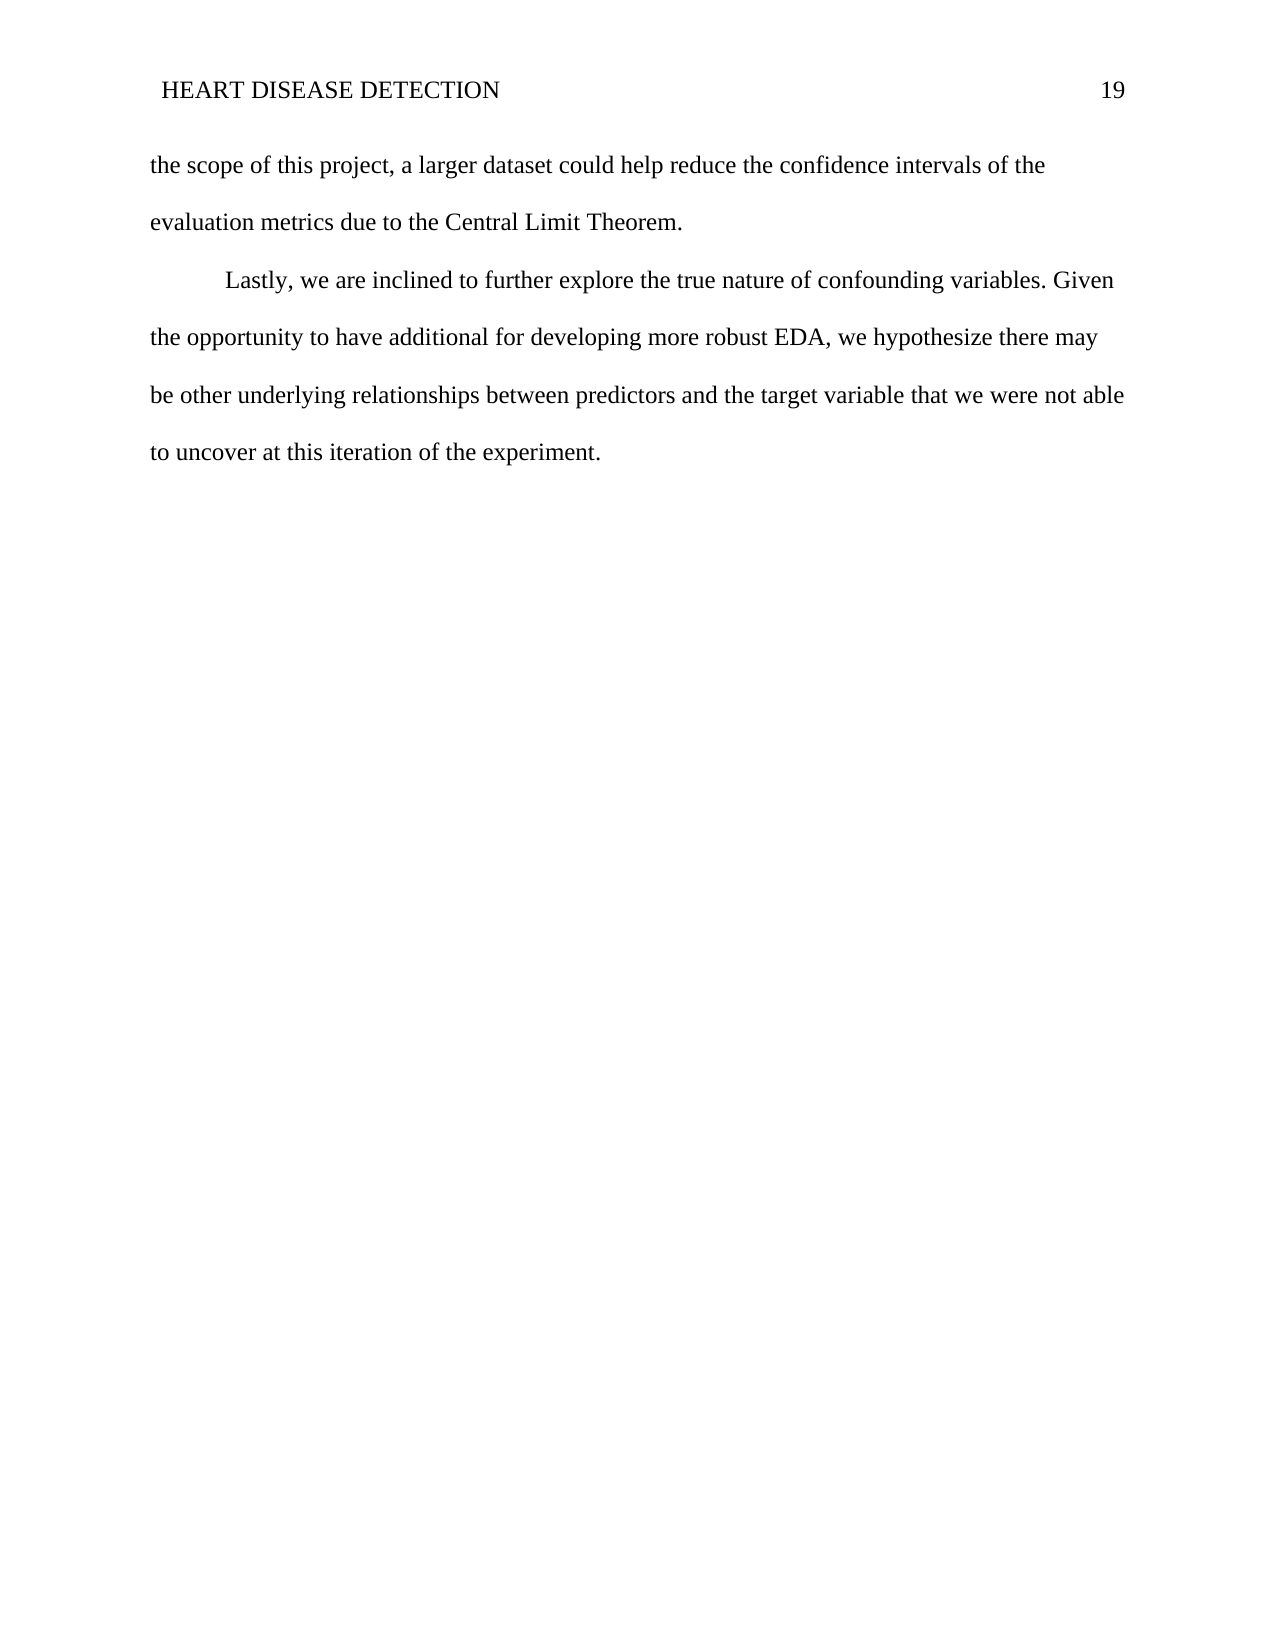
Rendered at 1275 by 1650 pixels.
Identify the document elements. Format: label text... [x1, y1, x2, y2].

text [150, 150, 1125, 236]
text Lastly, we are inclined to further explore the true nature of confounding variables. Given the opportunity to have additional for developing more robust EDA, we hypothesize there may be other underlying relationships between predictors and the target variable that we were not able to uncover at this iteration of the experiment. [150, 265, 1125, 466]
